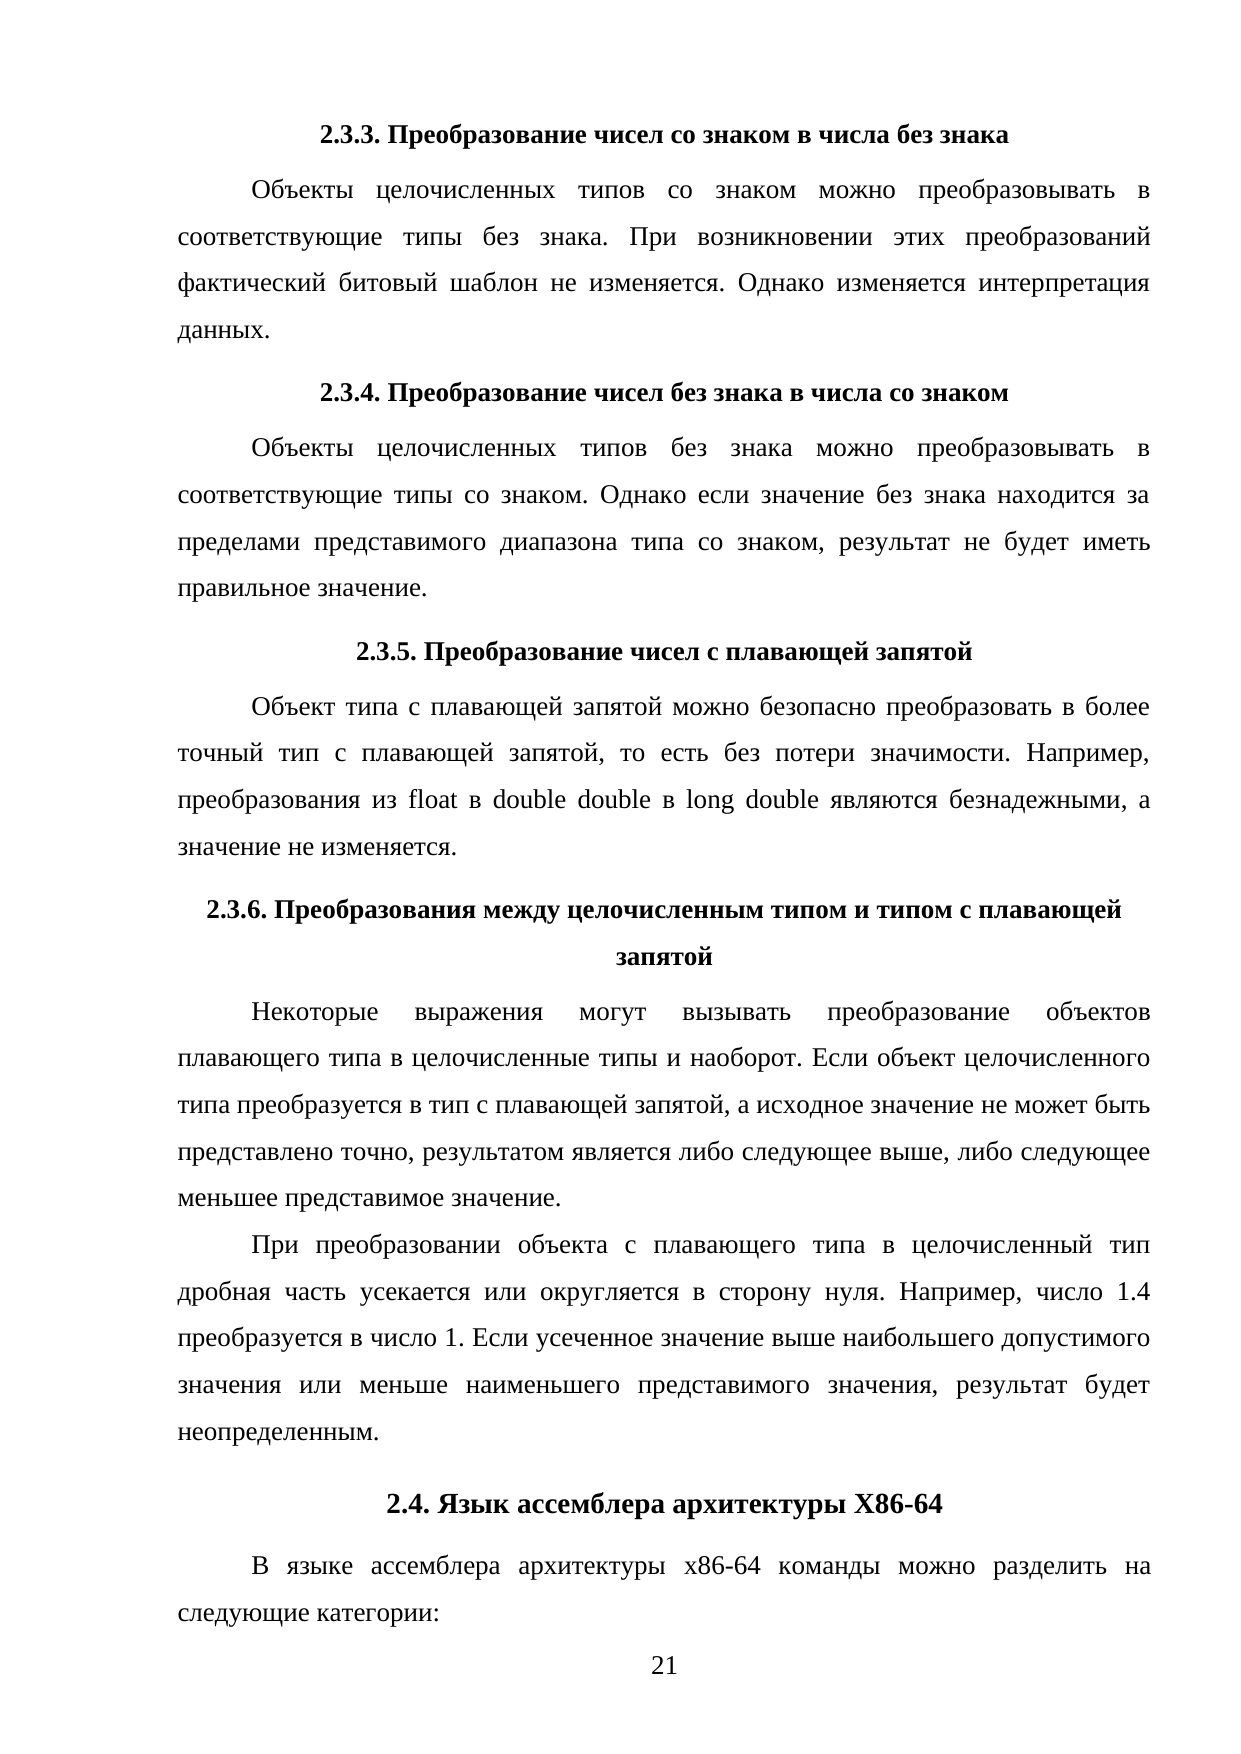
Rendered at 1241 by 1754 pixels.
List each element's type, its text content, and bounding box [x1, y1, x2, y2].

subtitle Преобразование чисел с плавающей запятой [177, 635, 1152, 666]
text В языке ассемблера архитектуры x86-64 команды можно разделить на следующие категории: [177, 1549, 1152, 1627]
text Некоторые выражения могут вызывать преобразование объектов плавающего типа в целочисленные типы и наоборот. Если объект целочисленного типа преобразуется в тип с плавающей запятой, а исходное значение не может быть представлено точно, результатом является либо следующее выше, либо следующее меньшее представимое значение. [177, 995, 1152, 1213]
subtitle Преобразование чисел со знаком в числа без знака [177, 118, 1152, 149]
subtitle Преобразование чисел без знака в числа со знаком [177, 376, 1152, 408]
text При преобразовании объекта с плавающего типа в целочисленный тип дробная часть усекается или округляется в сторону нуля. Например, число 1.4 преобразуется в число 1. Если усеченное значение выше наибольшего допустимого значения или меньше наименьшего представимого значения, результат будет неопределенным. [177, 1228, 1152, 1446]
text Объект типа с плавающей запятой можно безопасно преобразовать в более точный тип с плавающей запятой, то есть без потери значимости. Например, преобразования из float в double double в long double являются безнадежными, а значение не изменяется. [177, 690, 1152, 861]
subtitle Преобразования между целочисленным типом и типом с плавающей запятой [177, 893, 1152, 971]
subtitle Язык ассемблера архитектуры X86-64 [177, 1486, 1152, 1520]
